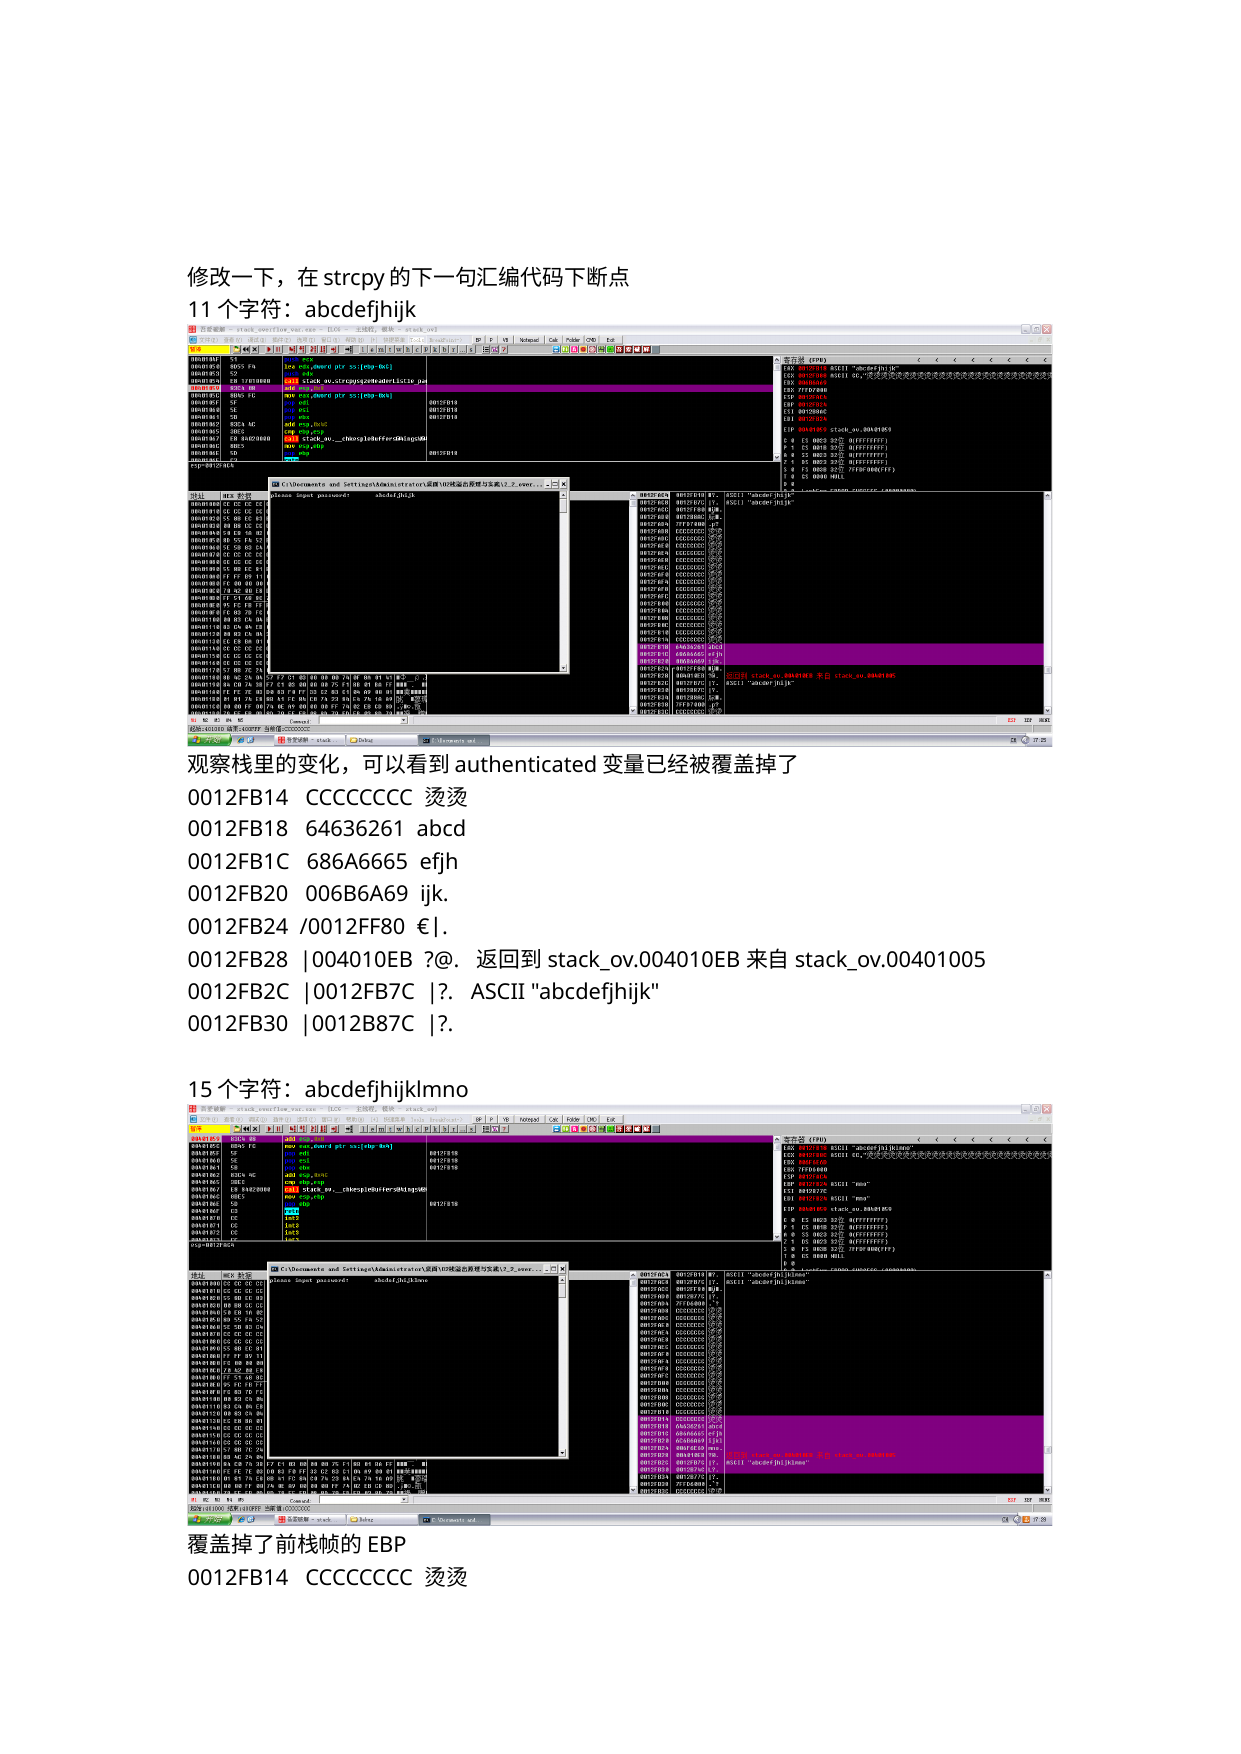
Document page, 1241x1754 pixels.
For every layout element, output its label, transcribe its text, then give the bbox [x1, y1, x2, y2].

text 0012FB2C |0012FB7C |?. ASCII "abcdefjhijk" [187, 974, 1053, 1007]
picture [187, 1104, 1053, 1526]
text 11个字符：abcdefjhijk [187, 292, 1053, 324]
text 修改一下，在strcpy的下一句汇编代码下断点 [187, 259, 1053, 292]
picture [187, 324, 1053, 747]
text 0012FB30 |0012B87C |?. [187, 1007, 1053, 1039]
text 0012FB24 /0012FF80 €. [187, 909, 1053, 942]
text 15个字符：abcdefjhijklmno [187, 1072, 1053, 1104]
text 覆盖掉了前栈帧的EBP [187, 1527, 1053, 1559]
text 观察栈里的变化，可以看到authenticated变量已经被覆盖掉了 [187, 747, 1053, 779]
text 0012FB14 CCCCCCCC 烫烫 [187, 779, 1053, 812]
text 0012FB14 CCCCCCCC 烫烫 [187, 1559, 1053, 1592]
text 0012FB20 006B6A69 ijk. [187, 877, 1053, 909]
text 0012FB1C 686A6665 efjh [187, 844, 1053, 877]
text 0012FB18 64636261 abcd [187, 812, 1053, 844]
text 0012FB28 |004010EB ?@. 返回到 stack_ov.004010EB 来自 stack_ov.00401005 [187, 942, 1053, 974]
